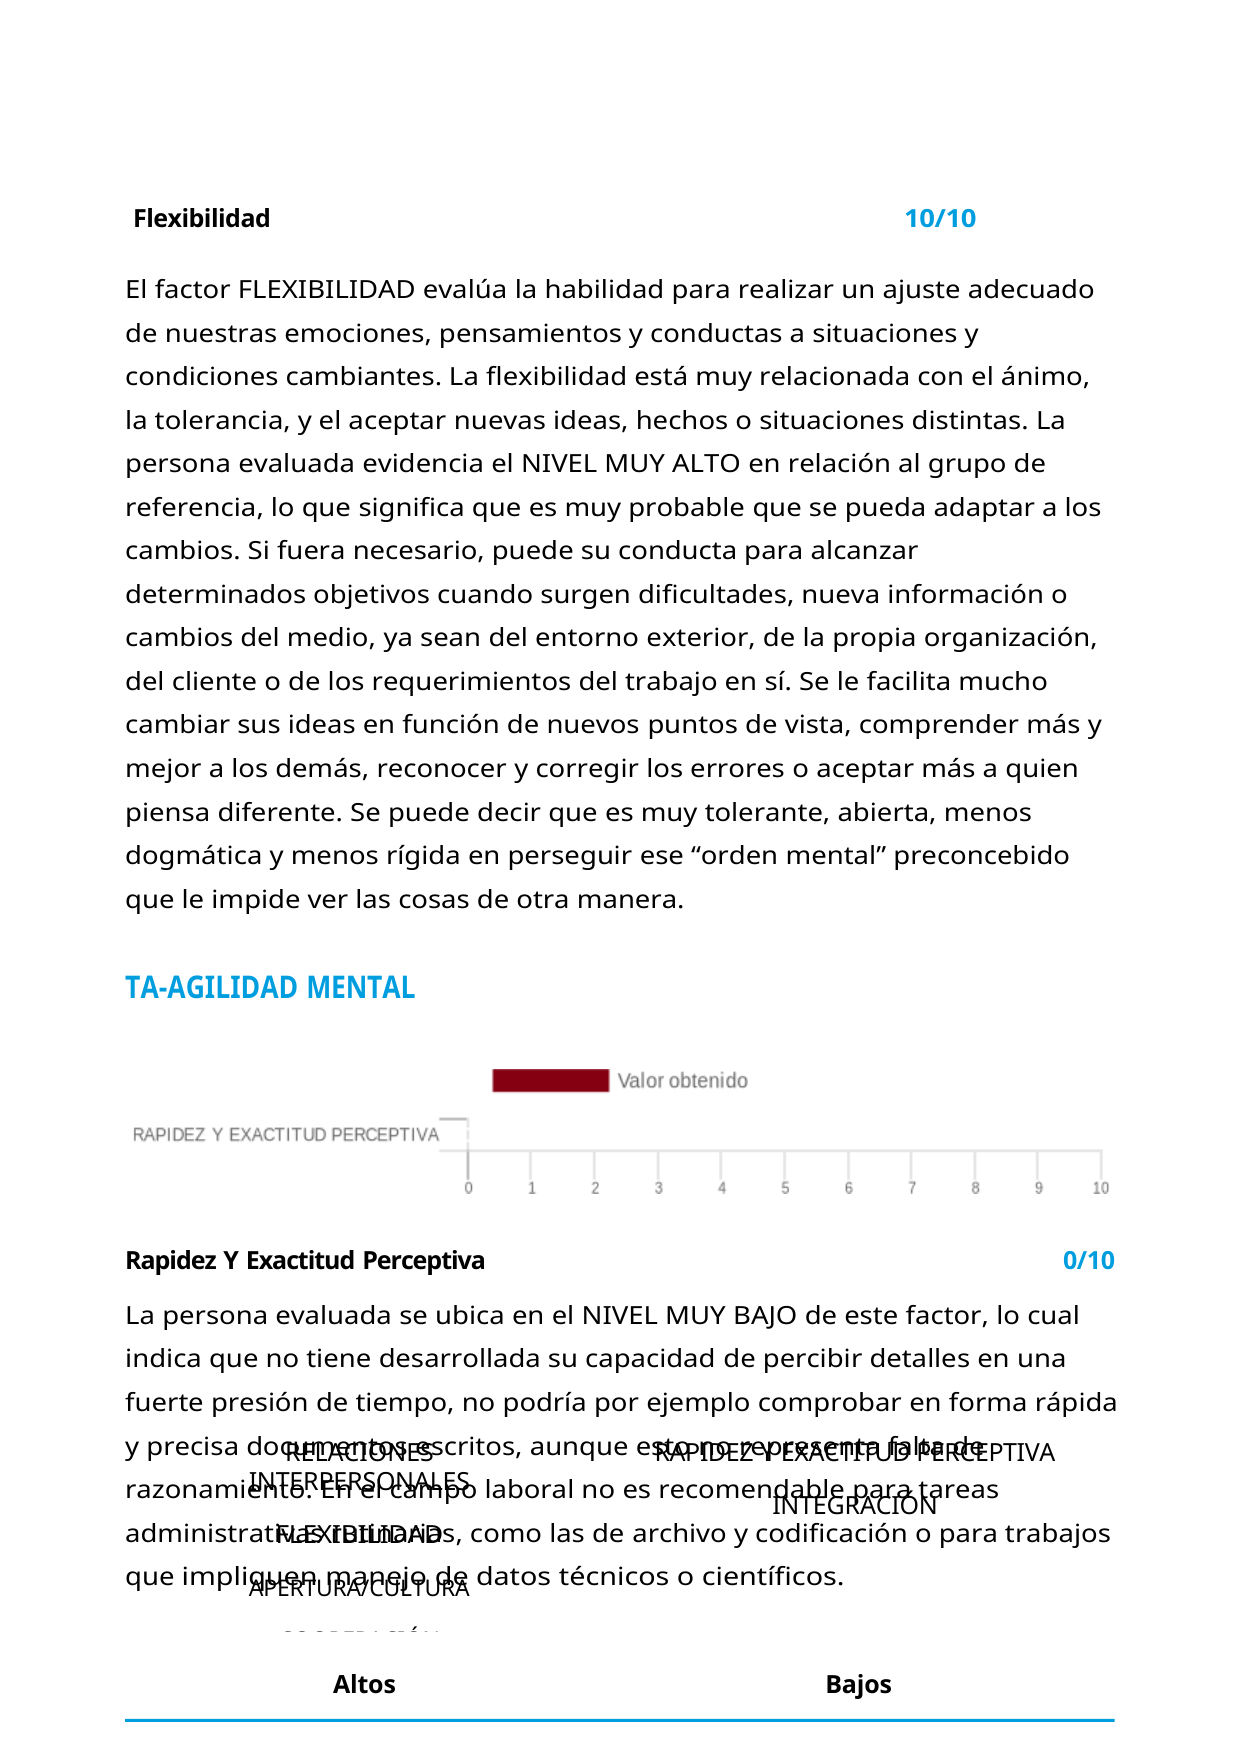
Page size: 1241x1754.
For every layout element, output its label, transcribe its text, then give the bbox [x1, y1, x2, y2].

subtitle Rapidez Y Exactitud Perceptiva 0/10 [125, 1242, 1240, 1277]
text El factor FLEXIBILIDAD evalúa la habilidad para realizar un ajuste adecuado de nuestras emociones, pensamientos y conductas a situaciones y condiciones cambiantes. La flexibilidad está muy relacionada con el ánimo, la tolerancia, y el aceptar nuevas ideas, hechos o situaciones distintas. La persona evaluada evidencia el NIVEL MUY ALTO en relación al grupo de referencia, lo que significa que es muy probable que se pueda adaptar a los cambios. Si fuera necesario, puede su conducta para alcanzar determinados objetivos cuando surgen dificultades, nueva información o cambios del medio, ya sean del entorno exterior, de la propia organización, del cliente o de los requerimientos del trabajo en sí. Se le facilita mucho cambiar sus ideas en función de nuevos puntos de vista, comprender más y mejor a los demás, reconocer y corregir los errores o aceptar más a quien piensa diferente. Se puede decir que es muy tolerante, abierta, menos dogmática y menos rígida en perseguir ese “orden mental” preconcebido que le impide ver las cosas de otra manera. [125, 272, 1102, 915]
text Flexibilidad 10/10 [133, 204, 1240, 233]
text La persona evaluada se ubica en el NIVEL MUY BAJO de este factor, lo cual indica que no tiene desarrollada su capacidad de percibir detalles en una fuerte presión de tiempo, no podría por ejemplo comprobar en forma rápida y precisa documentos escritos, aunque esto no representa falta de razonamiento. En el campo laboral no es recomendable para tareas administrativas rutinarias, como las de archivo y codificación o para trabajos que impliquen manejo de datos técnicos o científicos. [125, 1298, 1118, 1593]
subtitle TA-AGILIDAD MENTAL [125, 965, 1240, 1008]
subtitle Altos Bajos [0, 1667, 1225, 1701]
picture [133, 1069, 1110, 1194]
